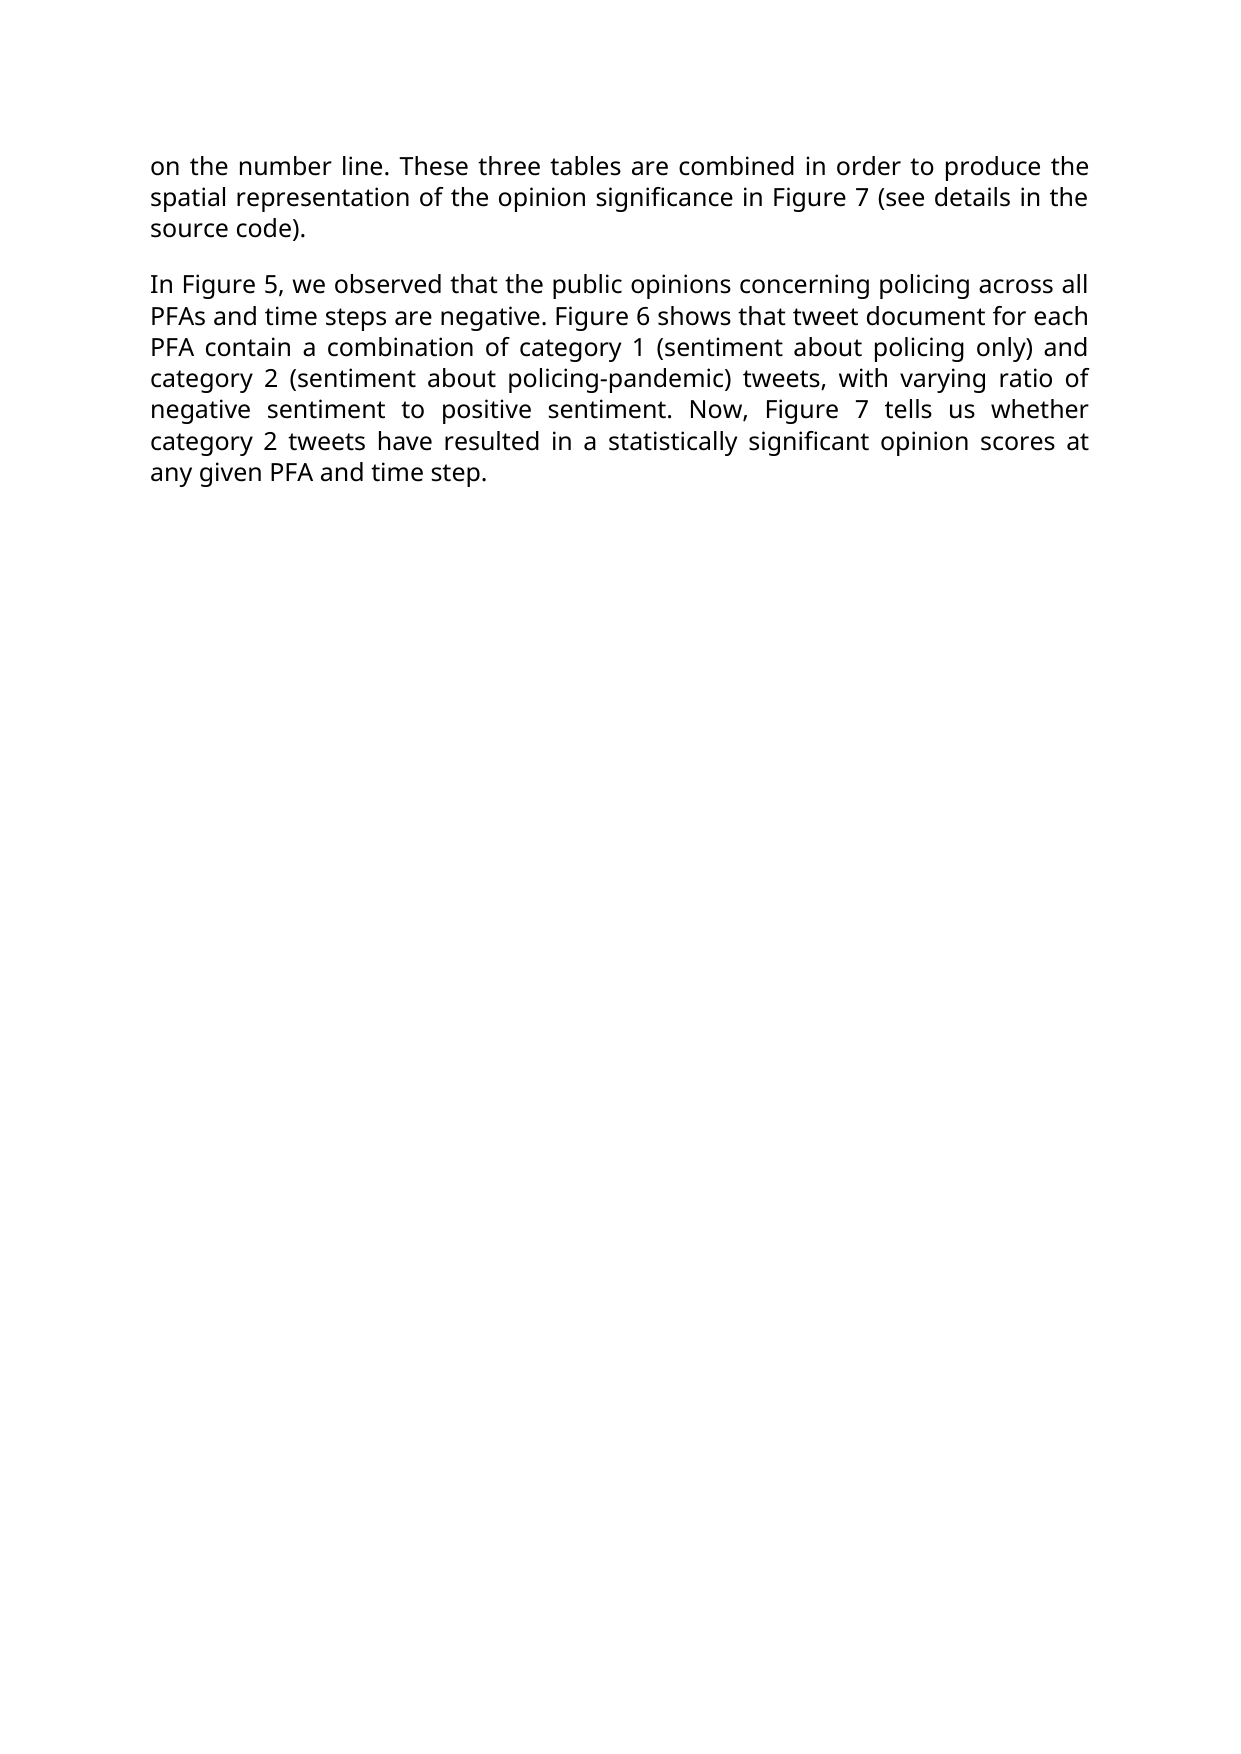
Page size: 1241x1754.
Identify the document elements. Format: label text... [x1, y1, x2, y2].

text In Figure 5, we observed that the public opinions concerning policing across all PFAs and time steps are negative. Figure 6 shows that tweet document for each PFA contain a combination of category 1 (sentiment about policing only) and category 2 (sentiment about policing-pandemic) tweets, with varying ratio of negative sentiment to positive sentiment. Now, Figure 7 tells us whether category 2 tweets have resulted in a statistically significant opinion scores at any given PFA and time step. [150, 269, 1090, 487]
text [150, 150, 1090, 244]
